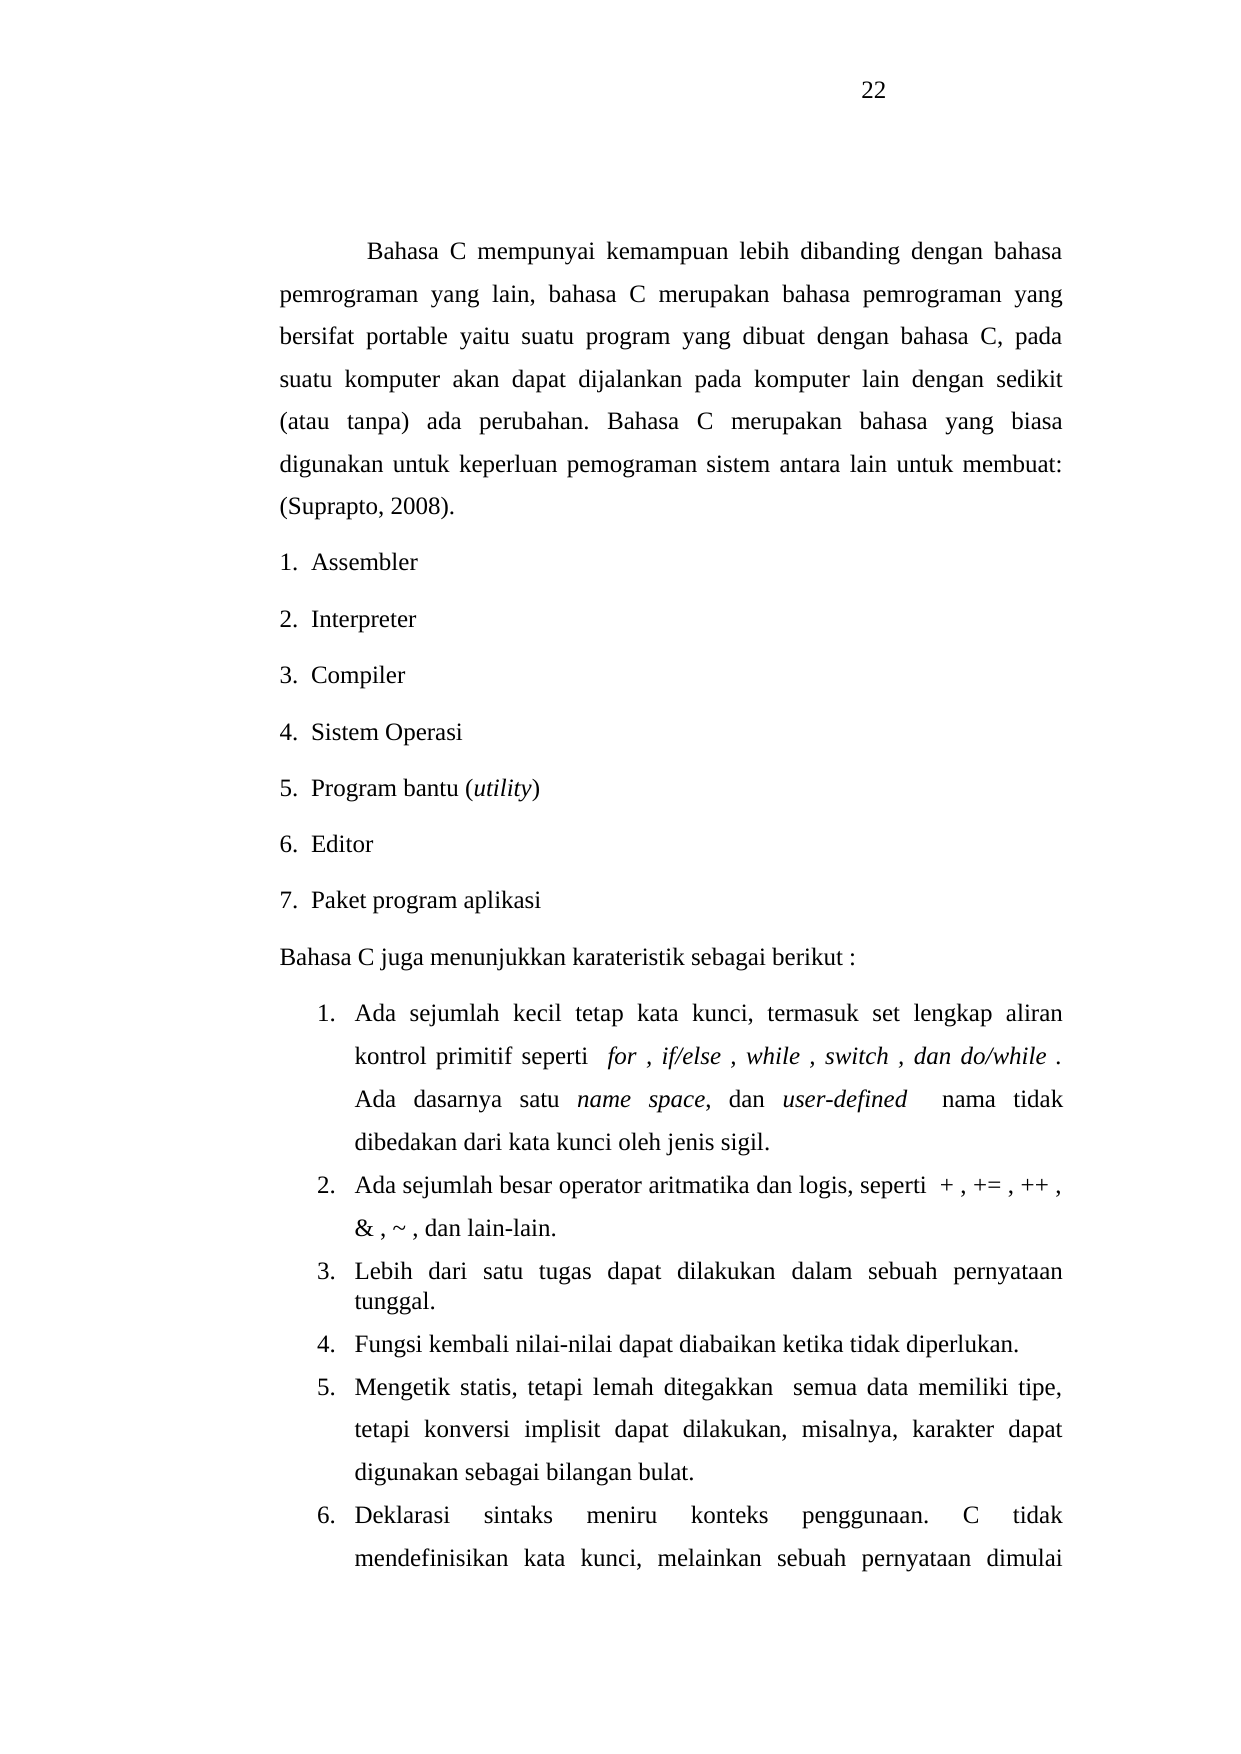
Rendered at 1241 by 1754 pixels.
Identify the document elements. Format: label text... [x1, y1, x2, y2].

list Lebih dari satu tugas dapat dilakukan dalam sebuah pernyataan tunggal. [317, 1256, 1063, 1314]
text Bahasa C juga menunjukkan karateristik sebagai berikut : [279, 942, 1063, 971]
list Assembler [279, 547, 1063, 576]
list Compiler [279, 660, 1063, 689]
list Sistem Operasi [279, 717, 1063, 745]
list Interpreter [279, 604, 1063, 632]
list Program bantu (utility) [279, 773, 1063, 801]
list Ada sejumlah besar operator aritmatika dan logis, seperti + , += , ++ , & , ~ , dan lain-lain. [317, 1170, 1063, 1242]
list Editor [279, 829, 1063, 858]
list Paket program aplikasi [279, 886, 1063, 914]
text Bahasa C mempunyai kemampuan lebih dibanding dengan bahasa pemrograman yang lain, bahasa C merupakan bahasa pemrograman yang bersifat portable yaitu suatu program yang dibuat dengan bahasa C, pada suatu komputer akan dapat dijalankan pada komputer lain dengan sedikit (atau tanpa) ada perubahan. Bahasa C merupakan bahasa yang biasa digunakan untuk keperluan pemograman sistem antara lain untuk membuat: (Suprapto, 2008). [279, 236, 1063, 520]
list Fungsi kembali nilai-nilai dapat diabaikan ketika tidak diperlukan. [317, 1329, 1063, 1357]
list Ada sejumlah kecil tetap kata kunci, termasuk set lengkap aliran kontrol primitif seperti for , if/else , while , switch , dan do/while . Ada dasarnya satu name space, dan user-defined nama tidak dibedakan dari kata kunci oleh jenis sigil. [317, 998, 1063, 1156]
list Mengetik statis, tetapi lemah ditegakkan semua data memiliki tipe, tetapi konversi implisit dapat dilakukan, misalnya, karakter dapat digunakan sebagai bilangan bulat. [317, 1372, 1063, 1486]
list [317, 1500, 1063, 1572]
